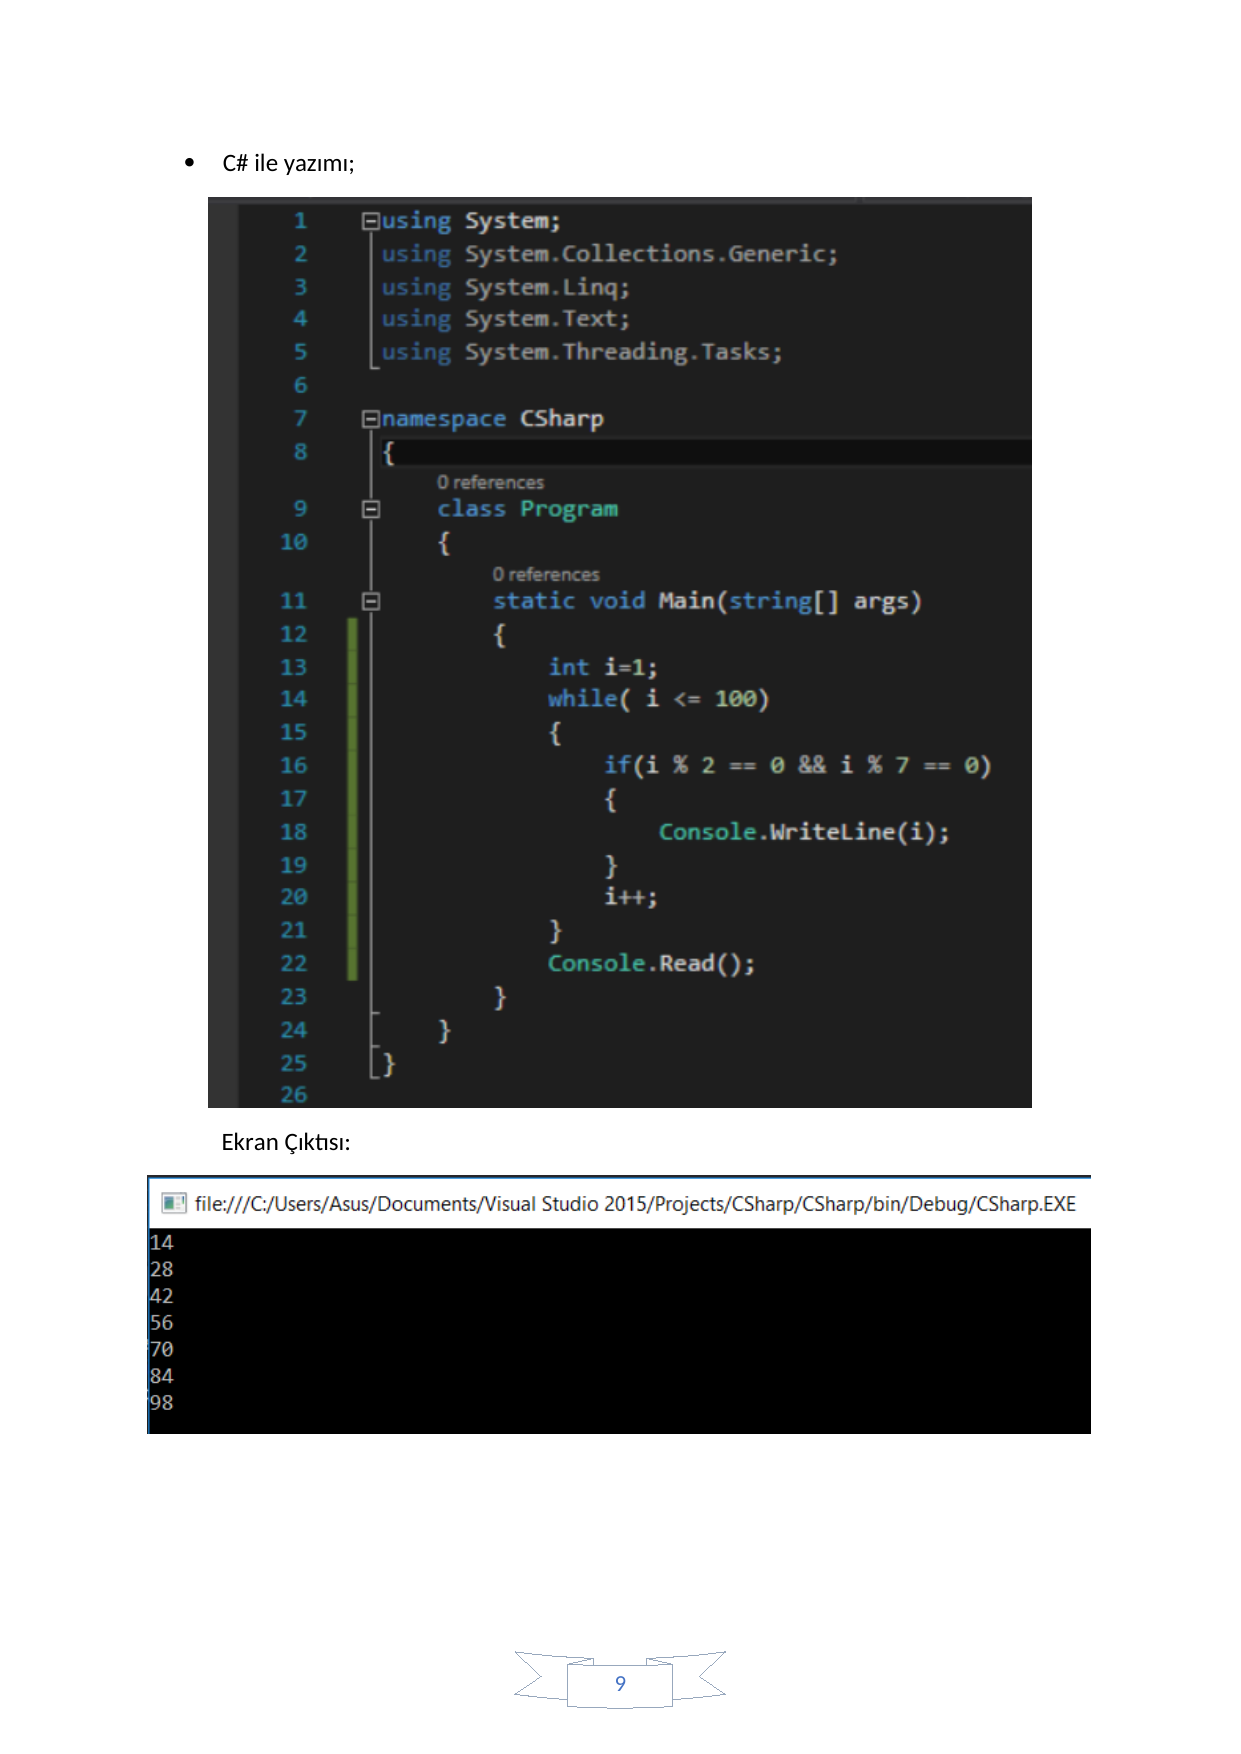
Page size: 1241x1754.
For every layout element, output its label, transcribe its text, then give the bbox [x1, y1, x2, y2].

text Ekran Çıktısı: [148, 1126, 1093, 1157]
list C# ile yazımı; [185, 148, 1093, 178]
picture [208, 197, 1032, 1108]
picture [147, 1175, 1091, 1434]
